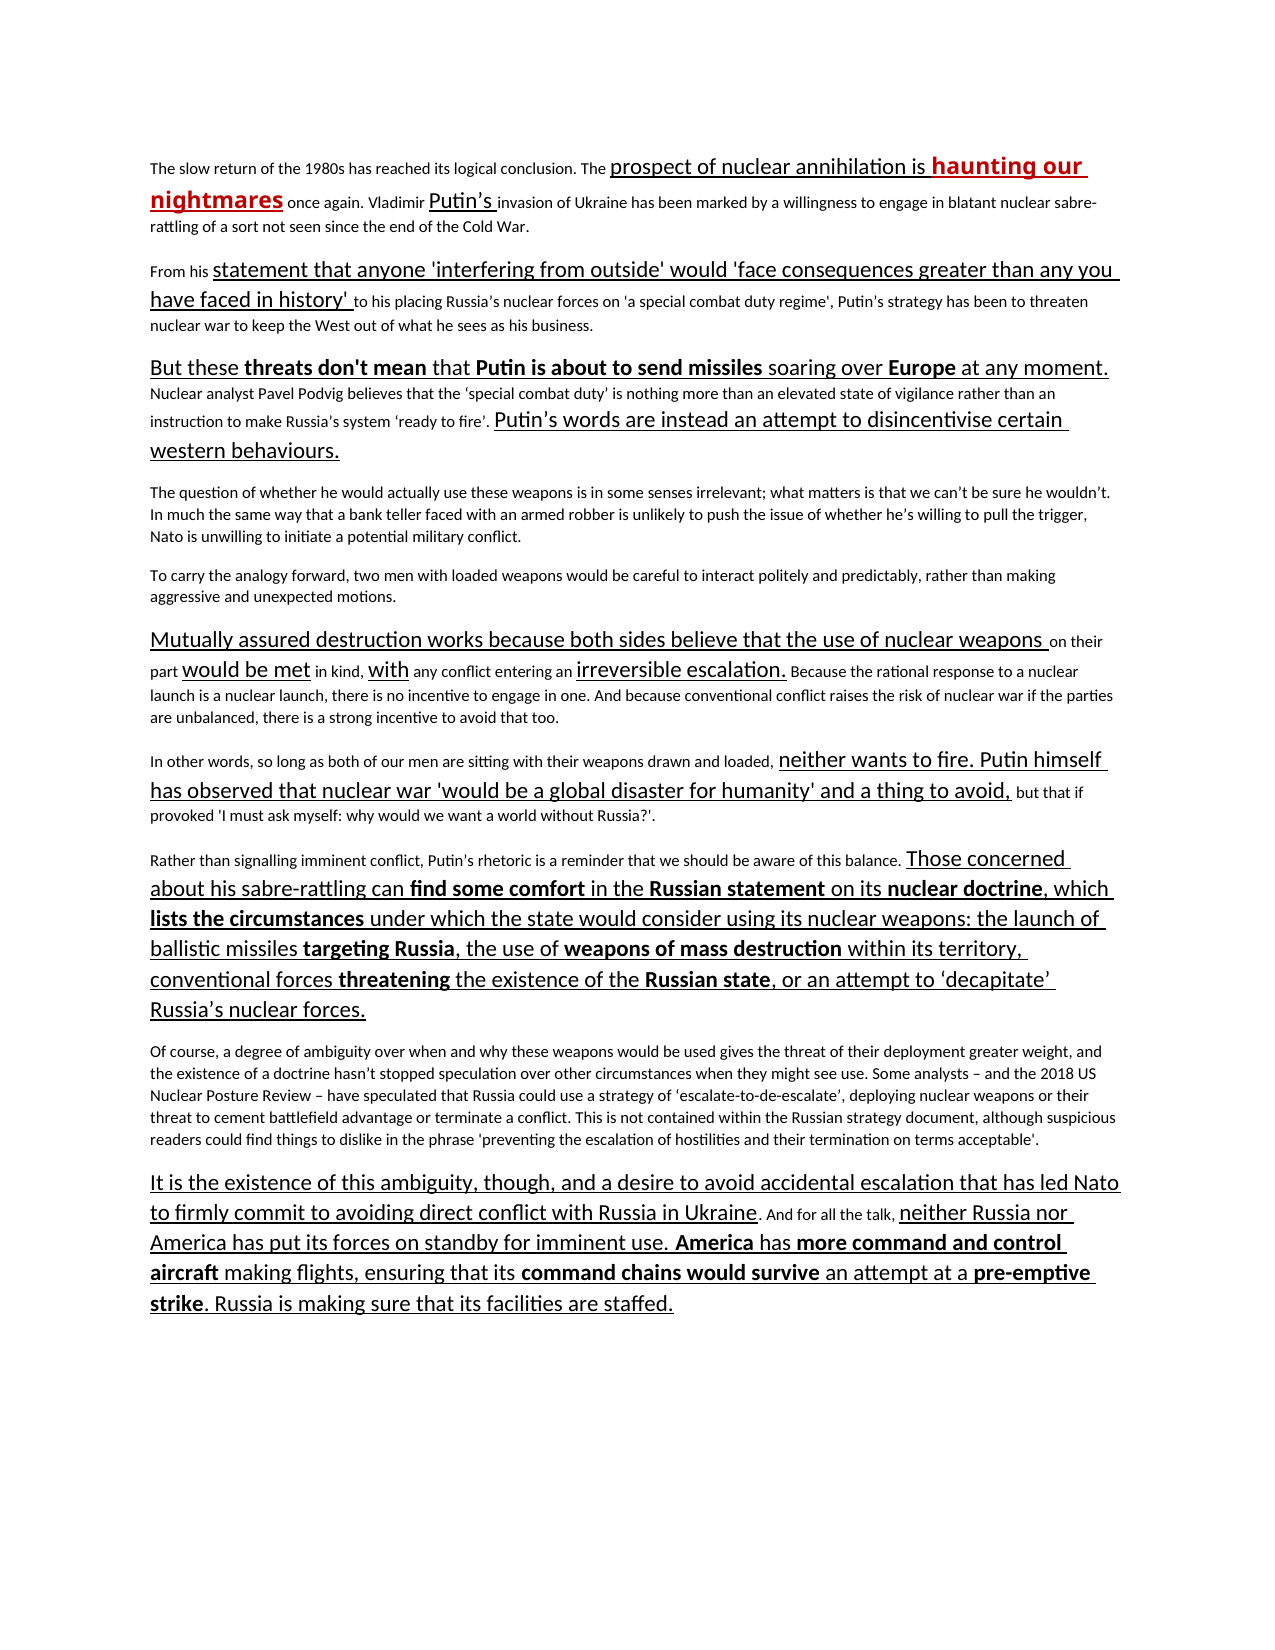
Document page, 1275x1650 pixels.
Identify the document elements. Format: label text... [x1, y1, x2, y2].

text From his statement that anyone 'interfering from outside' would 'face consequences greater than any you have faced in history' to his placing Russia’s nuclear forces on 'a special combat duty regime', Putin’s strategy has been to threaten nuclear war to keep the West out of what he sees as his business. [150, 255, 1125, 335]
text The question of whether he would actually use these weapons is in some senses irrelevant; what matters is that we can’t be sure he wouldn’t. In much the same way that a bank teller faced with an armed robber is unlikely to push the issue of whether he’s willing to pull the trigger, Nato is unwilling to initiate a potential military conflict. [150, 483, 1125, 547]
text To carry the analogy forward, two men with loaded weapons would be careful to interact politely and predictably, rather than making aggressive and unexpected motions. [150, 565, 1125, 607]
text The slow return of the 1980s has reached its logical conclusion. The prospect of nuclear annihilation is haunting our nightmares once again. Vladimir Putin’s invasion of Ukraine has been marked by a willingness to engage in blatant nuclear sabre-rattling of a sort not seen since the end of the Cold War. [150, 150, 1125, 237]
text But these threats don't mean that Putin is about to send missiles soaring over Europe at any moment. Nuclear analyst Pavel Podvig believes that the ‘special combat duty’ is nothing more than an elevated state of vigilance rather than an instruction to make Russia’s system ‘ready to fire’. Putin’s words are instead an attempt to disincentivise certain western behaviours. [150, 353, 1125, 464]
text It is the existence of this ambiguity, though, and a desire to avoid accidental escalation that has led Nato to firmly commit to avoiding direct conflict with Russia in Ukraine. And for all the talk, neither Russia nor America has put its forces on standby for imminent use. America has more command and control aircraft making flights, ensuring that its command chains would survive an attempt at a pre-emptive strike. Russia is making sure that its facilities are staffed. [150, 1168, 1125, 1317]
text Of course, a degree of ambiguity over when and why these weapons would be used gives the threat of their deployment greater weight, and the existence of a doctrine hasn’t stopped speculation over other circumstances when they might see use. Some analysts – and the 2018 US Nuclear Posture Review – have speculated that Russia could use a strategy of ‘escalate-to-de-escalate’, deploying nuclear weapons or their threat to cement battlefield advantage or terminate a conflict. This is not contained within the Russian strategy document, although suspicious readers could find things to dislike in the phrase 'preventing the escalation of hostilities and their termination on terms acceptable'. [150, 1042, 1125, 1149]
text Mutually assured destruction works because both sides believe that the use of nuclear weapons on their part would be met in kind, with any conflict entering an irreversible escalation. Because the rational response to a nuclear launch is a nuclear launch, there is no incentive to engage in one. And because conventional conflict raises the risk of nuclear war if the parties are unbalanced, there is a strong incentive to avoid that too. [150, 625, 1125, 727]
text Rather than signalling imminent conflict, Putin’s rhetoric is a reminder that we should be aware of this balance. Those concerned about his sabre-rattling can find some comfort in the Russian statement on its nuclear doctrine, which lists the circumstances under which the state would consider using its nuclear weapons: the launch of ballistic missiles targeting Russia, the use of weapons of mass destruction within its territory, conventional forces threatening the existence of the Russian state, or an attempt to ‘decapitate’ Russia’s nuclear forces. [150, 844, 1125, 1023]
text In other words, so long as both of our men are sitting with their weapons drawn and loaded, neither wants to fire. Putin himself has observed that nuclear war 'would be a global disaster for humanity' and a thing to avoid, but that if provoked 'I must ask myself: why would we want a world without Russia?'. [150, 746, 1125, 826]
